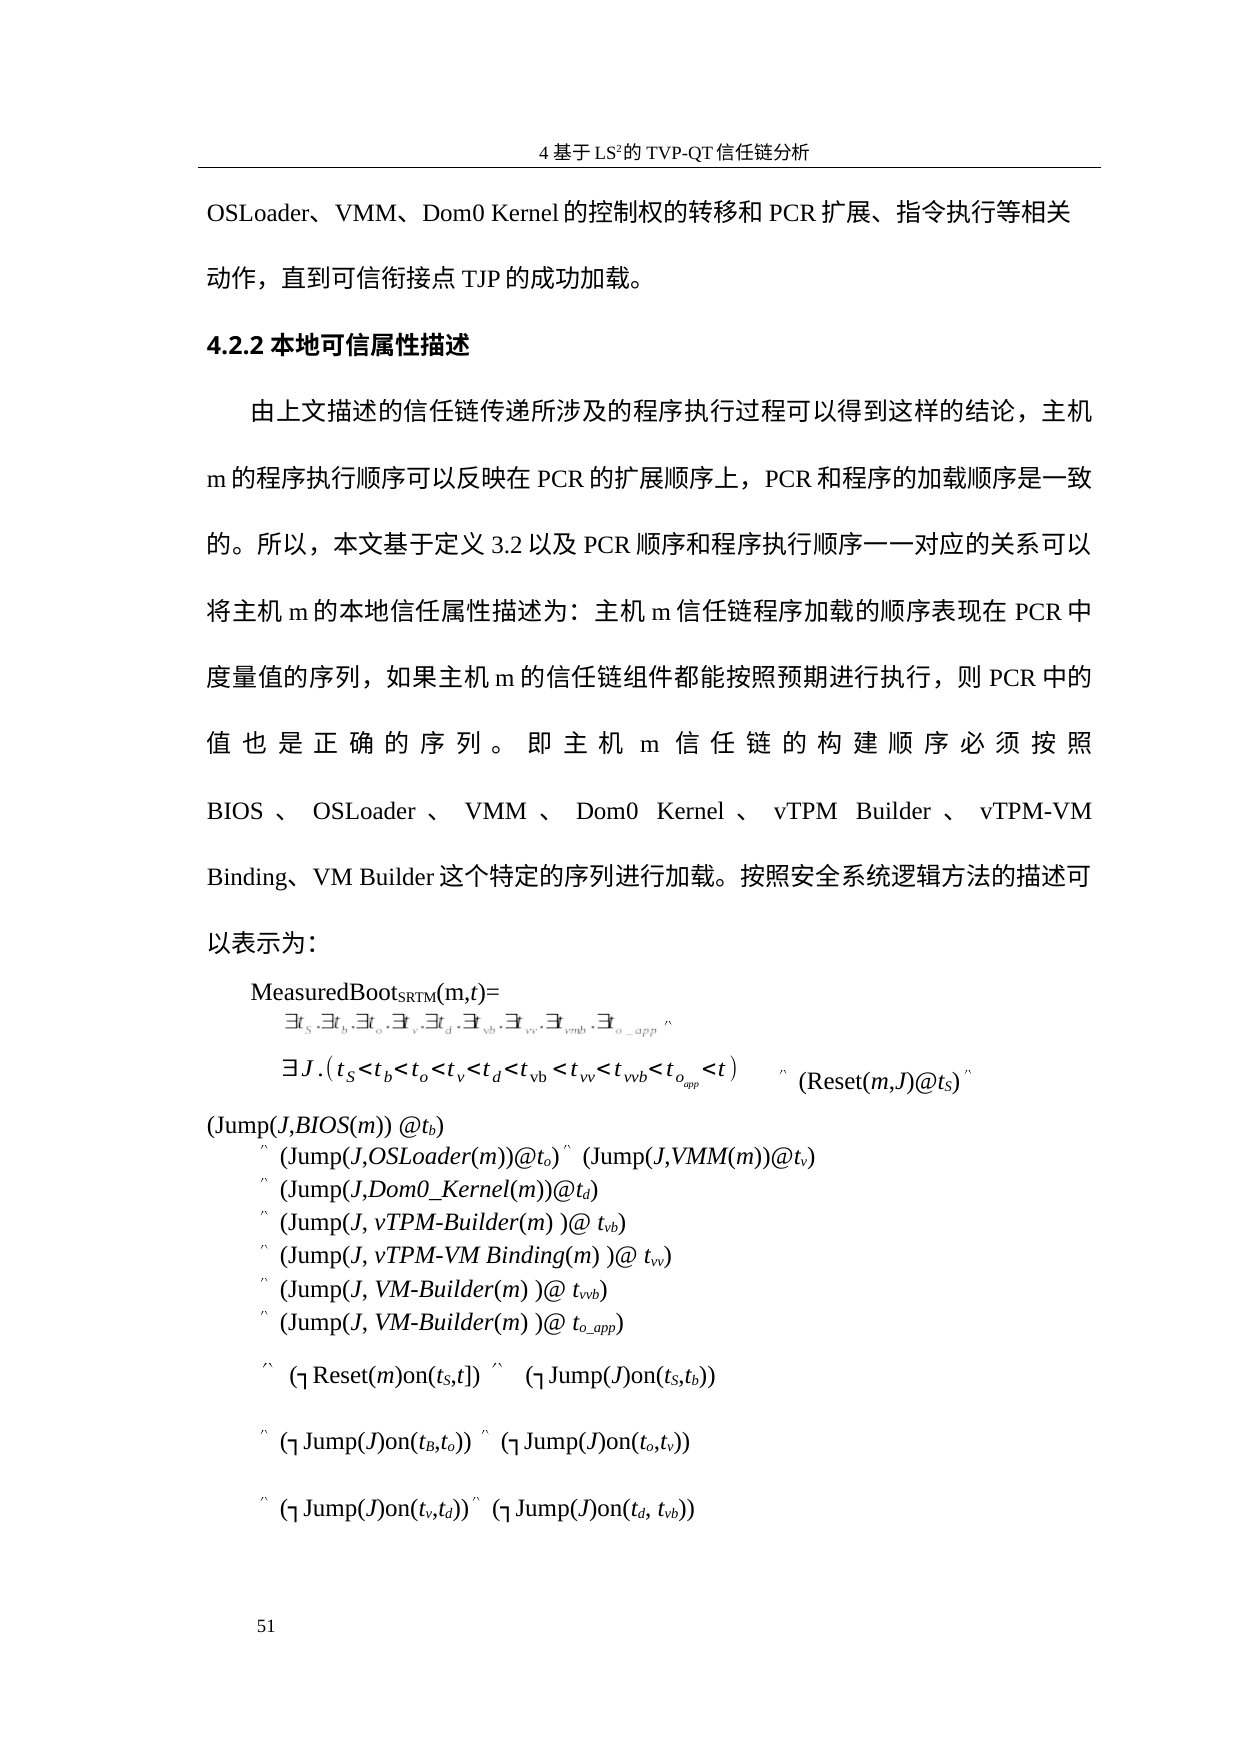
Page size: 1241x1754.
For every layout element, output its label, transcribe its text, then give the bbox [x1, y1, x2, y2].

text (Jump(J, VM-Builder(m) )@ tvvb) [207, 1274, 1093, 1307]
text (┐Jump(J)on(tv,td))(┐Jump(J)on(td, tvb)) [207, 1473, 1093, 1539]
text (┐Reset(m)on(tS,t]) (┐Jump(J)on(tS,tb)) [207, 1340, 1093, 1407]
subtitle 本地可信属性描述 [207, 310, 1093, 377]
text (Reset(m,J)@tS)(Jump(J,BIOS(m)) @tb) [207, 1041, 1093, 1141]
text (Jump(J, VM-Builder(m) )@ to_app) [207, 1307, 1093, 1340]
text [207, 177, 1093, 310]
text (Jump(J,OSLoader(m))@to)(Jump(J,VMM(m))@tv) [207, 1141, 1093, 1174]
text (┐Jump(J)on(tB,to)) (┐Jump(J)on(to,tv)) [207, 1407, 1093, 1473]
text (Jump(J, vTPM-VM Binding(m) )@ tvv) [207, 1241, 1093, 1274]
text MeasuredBootSRTM(m,t)= [207, 975, 1093, 1008]
text (Jump(J, vTPM-Builder(m) )@ tvb) [207, 1207, 1093, 1241]
text 由上文描述的信任链传递所涉及的程序执行过程可以得到这样的结论，主机m的程序执行顺序可以反映在PCR的扩展顺序上，PCR和程序的加载顺序是一致的。所以，本文基于定义3.2以及PCR顺序和程序执行顺序一一对应的关系可以将主机m的本地信任属性描述为：主机m信任链程序加载的顺序表现在PCR中度量值的序列，如果主机m的信任链组件都能按照预期进行执行，则PCR中的值也是正确的序列。即主机m信任链的构建顺序必须按照BIOS、OSLoader、VMM、Dom0 Kernel、vTPM Builder、vTPM-VM Binding、VM Builder这个特定的序列进行加载。按照安全系统逻辑方法的描述可以表示为： [207, 377, 1093, 975]
text (Jump(J,Dom0_Kernel(m))@td) [207, 1174, 1093, 1207]
